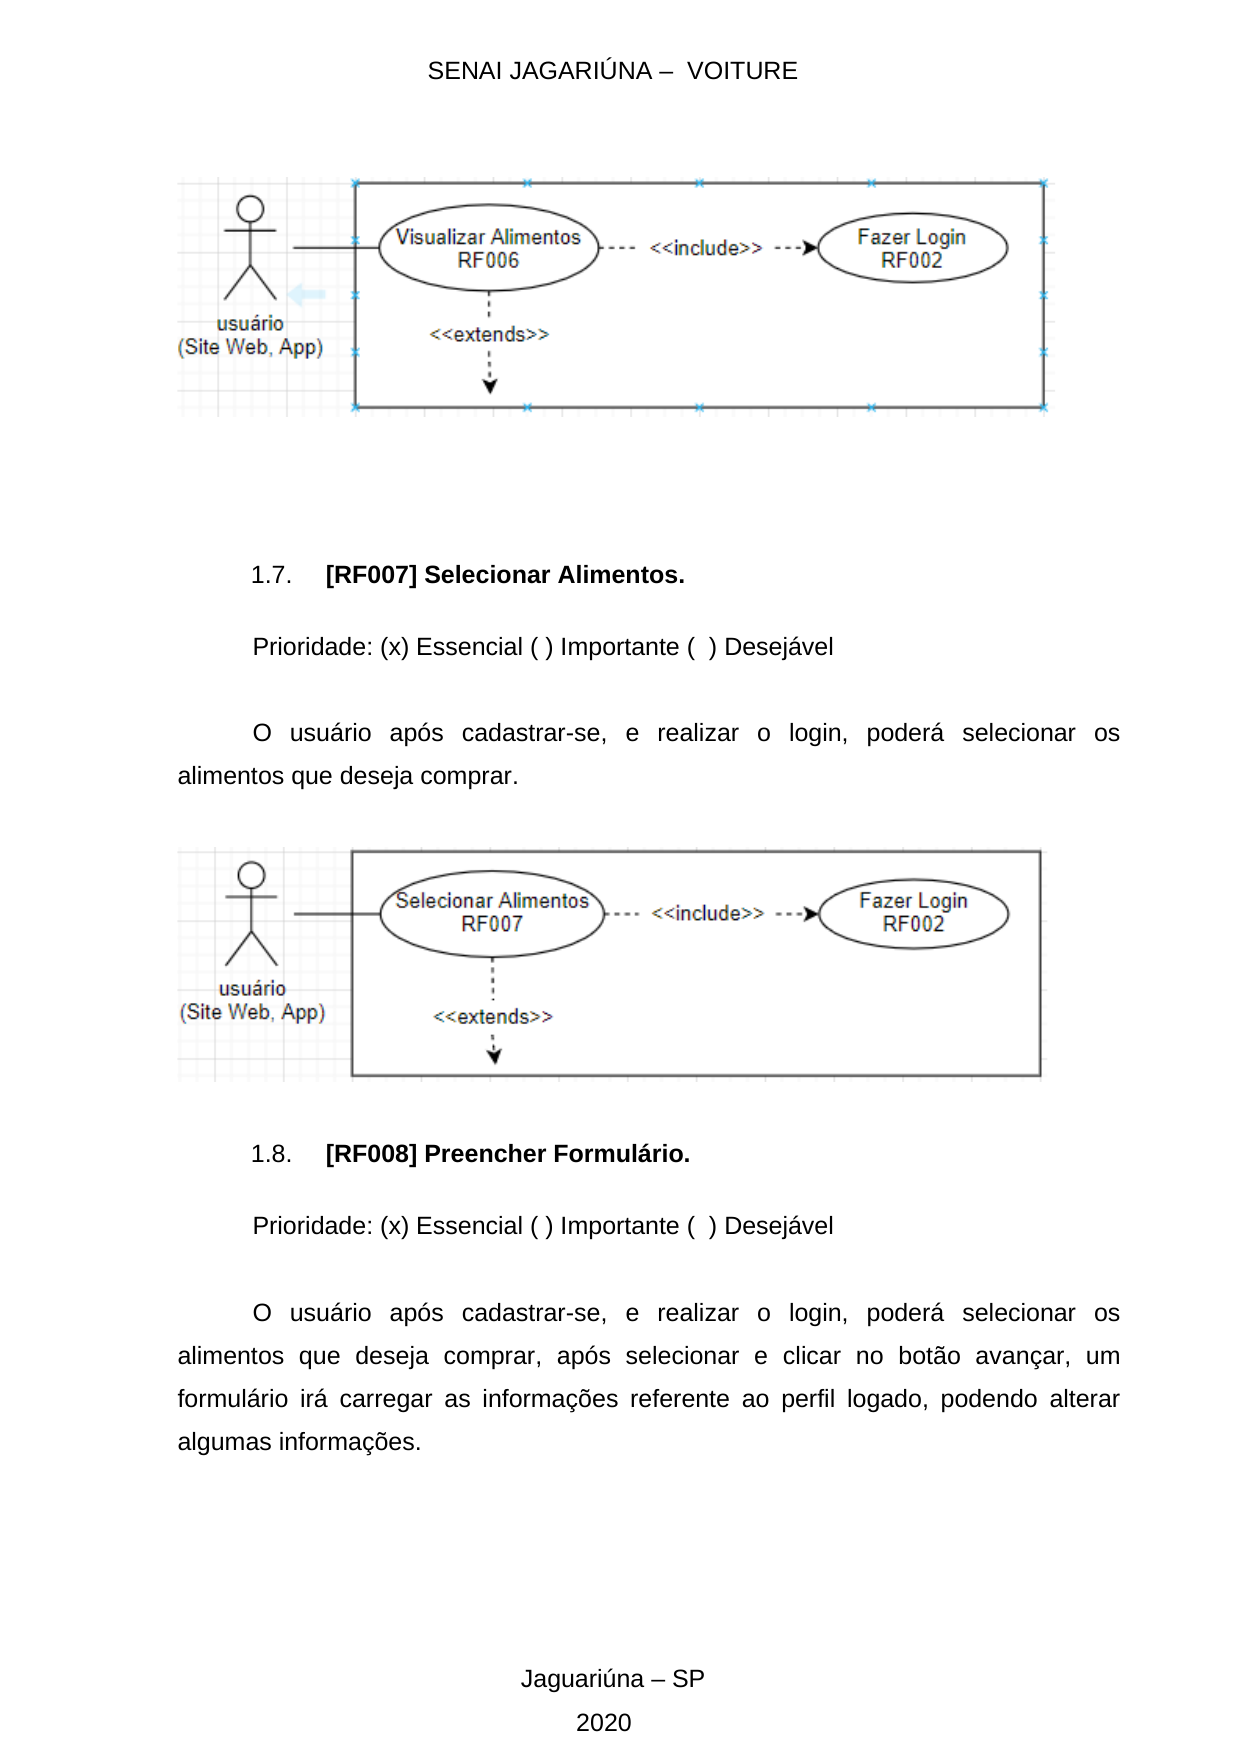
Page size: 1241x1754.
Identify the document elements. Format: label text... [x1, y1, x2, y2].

text O usuário após cadastrar-se, e realizar o login, poderá selecionar os alimentos que deseja comprar, após selecionar e clicar no botão avançar, um formulário irá carregar as informações referente ao perfil logado, podendo alterar algumas informações. [177, 1297, 1122, 1456]
list [RF008] Preencher Formulário. [251, 1139, 1122, 1168]
picture [177, 177, 1056, 417]
text O usuário após cadastrar-se, e realizar o login, poderá selecionar os alimentos que deseja comprar. [177, 718, 1122, 790]
list [RF007] Selecionar Alimentos. [251, 560, 1122, 589]
picture [177, 847, 1048, 1082]
text Prioridade: (x) Essencial ( ) Importante ( ) Desejável [177, 1211, 1122, 1240]
text Prioridade: (x) Essencial ( ) Importante ( ) Desejável [177, 632, 1122, 661]
